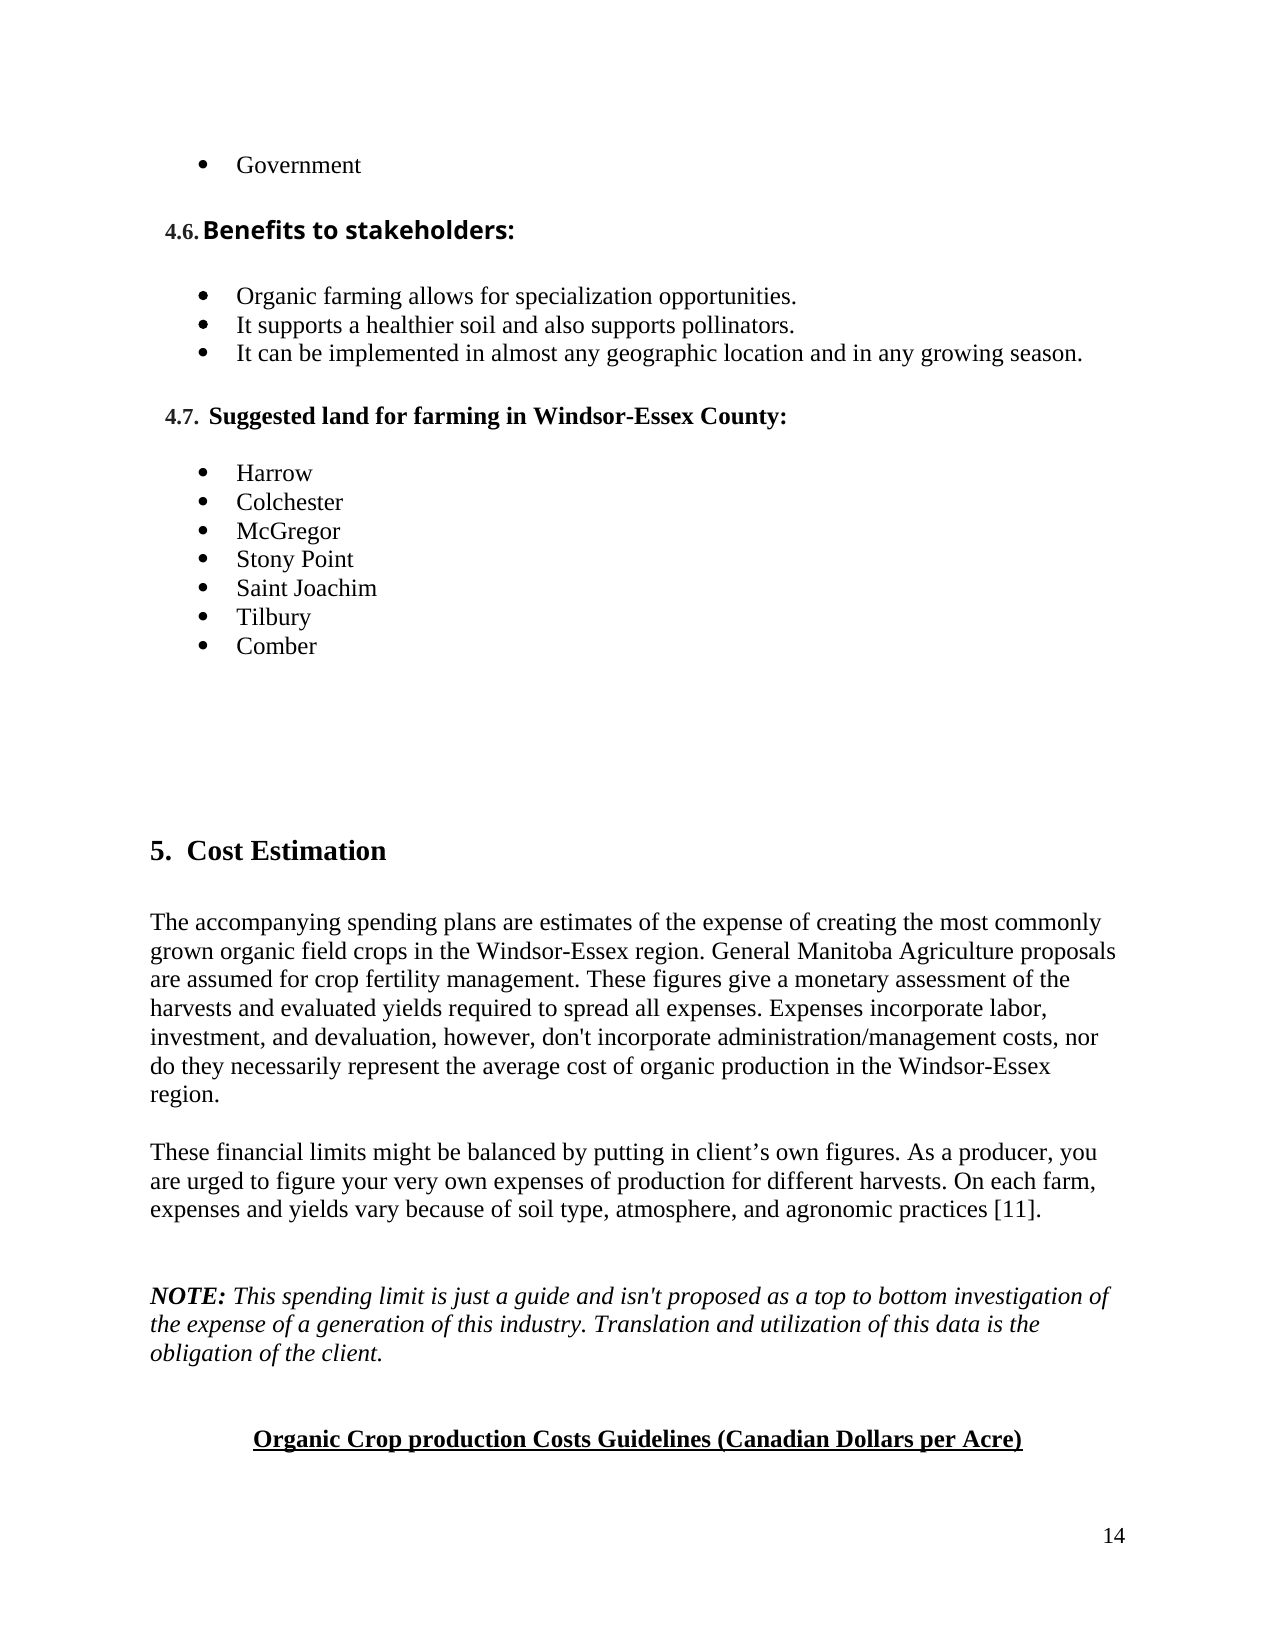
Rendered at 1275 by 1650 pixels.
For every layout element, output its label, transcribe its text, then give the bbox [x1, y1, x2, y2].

list Tilbury [199, 602, 1125, 631]
list Colchester [199, 487, 1125, 516]
text NOTE: This spending limit is just a guide and isn't proposed as a top to bottom investigation of the expense of a generation of this industry. Translation and utilization of this data is the obligation of the client. [150, 1281, 1125, 1367]
list Benefits to stakeholders: [165, 213, 1125, 247]
list Stony Point [199, 544, 1125, 573]
list McGregor [199, 516, 1125, 544]
list Government [199, 150, 1125, 179]
list Saint Joachim [199, 573, 1125, 602]
subtitle 5. Cost Estimation [150, 833, 1125, 867]
text The accompanying spending plans are estimates of the expense of creating the most commonly grown organic field crops in the Windsor-Essex region. General Manitoba Agriculture proposals are assumed for crop fertility management. These figures give a monetary assessment of the harvests and evaluated yields required to spread all expenses. Expenses incorporate labor, investment, and devaluation, however, don't incorporate administration/management costs, nor do they necessarily represent the average cost of organic production in the Windsor-Essex region. [150, 907, 1125, 1108]
list Harrow [199, 458, 1125, 487]
text Organic Crop production Costs Guidelines (Canadian Dollars per Acre) [150, 1424, 1125, 1453]
list Organic farming allows for specialization opportunities. [199, 281, 1125, 310]
list It can be implemented in almost any geographic location and in any growing season. [199, 338, 1125, 367]
list Suggested land for farming in Windsor-Essex County: [165, 401, 1125, 429]
list Comber [199, 631, 1125, 659]
list It supports a healthier soil and also supports pollinators. [199, 310, 1125, 338]
text These financial limits might be balanced by putting in client’s own figures. As a producer, you are urged to figure your very own expenses of production for different harvests. On each farm, expenses and yields vary because of soil type, atmosphere, and agronomic practices [11]. [150, 1137, 1125, 1223]
